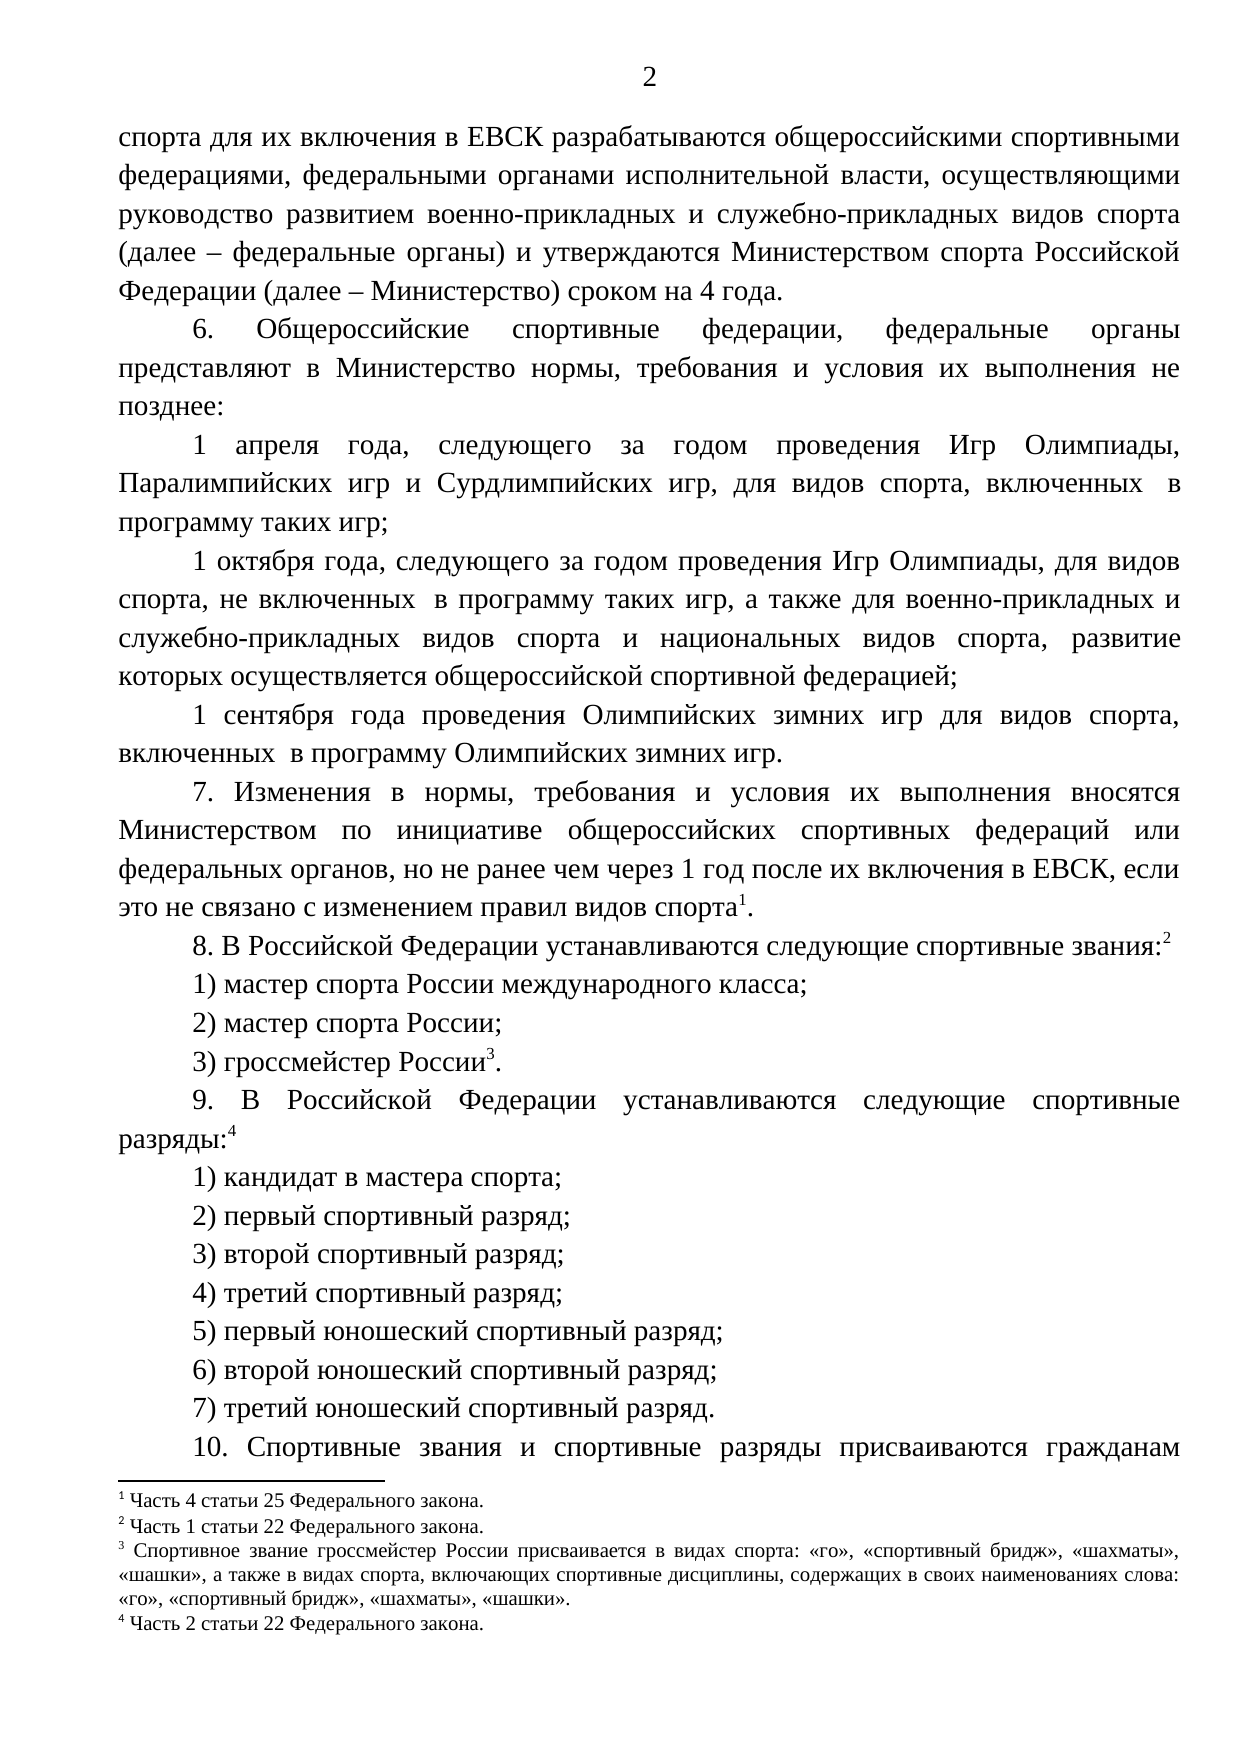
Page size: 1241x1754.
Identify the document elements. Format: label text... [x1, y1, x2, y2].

list 8. В Российской Федерации устанавливаются следующие спортивные звания: [118, 928, 1181, 962]
list 6. Общероссийские спортивные федерации, федеральные органы представляют в Министерство нормы, требования и условия их выполнения не позднее: [118, 311, 1181, 422]
list 9. В Российской Федерации устанавливаются следующие спортивные разряды: [118, 1082, 1181, 1154]
list 2) мастер спорта России; [118, 1005, 1181, 1039]
list 1 сентября года проведения Олимпийских зимних игр для видов спорта, включенных в программу Олимпийских зимних игр. [118, 697, 1181, 769]
list 6) второй юношеский спортивный разряд; [118, 1352, 1181, 1386]
list 7) третий юношеский спортивный разряд. [118, 1391, 1181, 1424]
list 1) мастер спорта России международного класса; [118, 967, 1181, 1000]
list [118, 1429, 1181, 1463]
list 4) третий спортивный разряд; [118, 1275, 1181, 1308]
list 1 апреля года, следующего за годом проведения Игр Олимпиады, Паралимпийских игр и Сурдлимпийских игр, для видов спорта, включенных в программу таких игр; [118, 427, 1181, 538]
list 2) первый спортивный разряд; [118, 1198, 1181, 1231]
list 3) второй спортивный разряд; [118, 1236, 1181, 1270]
list 1 октября года, следующего за годом проведения Игр Олимпиады, для видов спорта, не включенных в программу таких игр, а также для военно-прикладных и служебно-прикладных видов спорта и национальных видов спорта, развитие которых осуществляется общероссийской спортивной федерацией; [118, 543, 1181, 692]
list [118, 119, 1181, 306]
list 7. Изменения в нормы, требования и условия их выполнения вносятся Министерством по инициативе общероссийских спортивных федераций или федеральных органов, но не ранее чем через 1 год после их включения в ЕВСК, если это не связано с изменением правил видов спорта. [118, 774, 1181, 923]
list 1) кандидат в мастера спорта; [118, 1159, 1181, 1193]
list 3) гроссмейстер России. [118, 1044, 1181, 1077]
list 5) первый юношеский спортивный разряд; [118, 1313, 1181, 1347]
